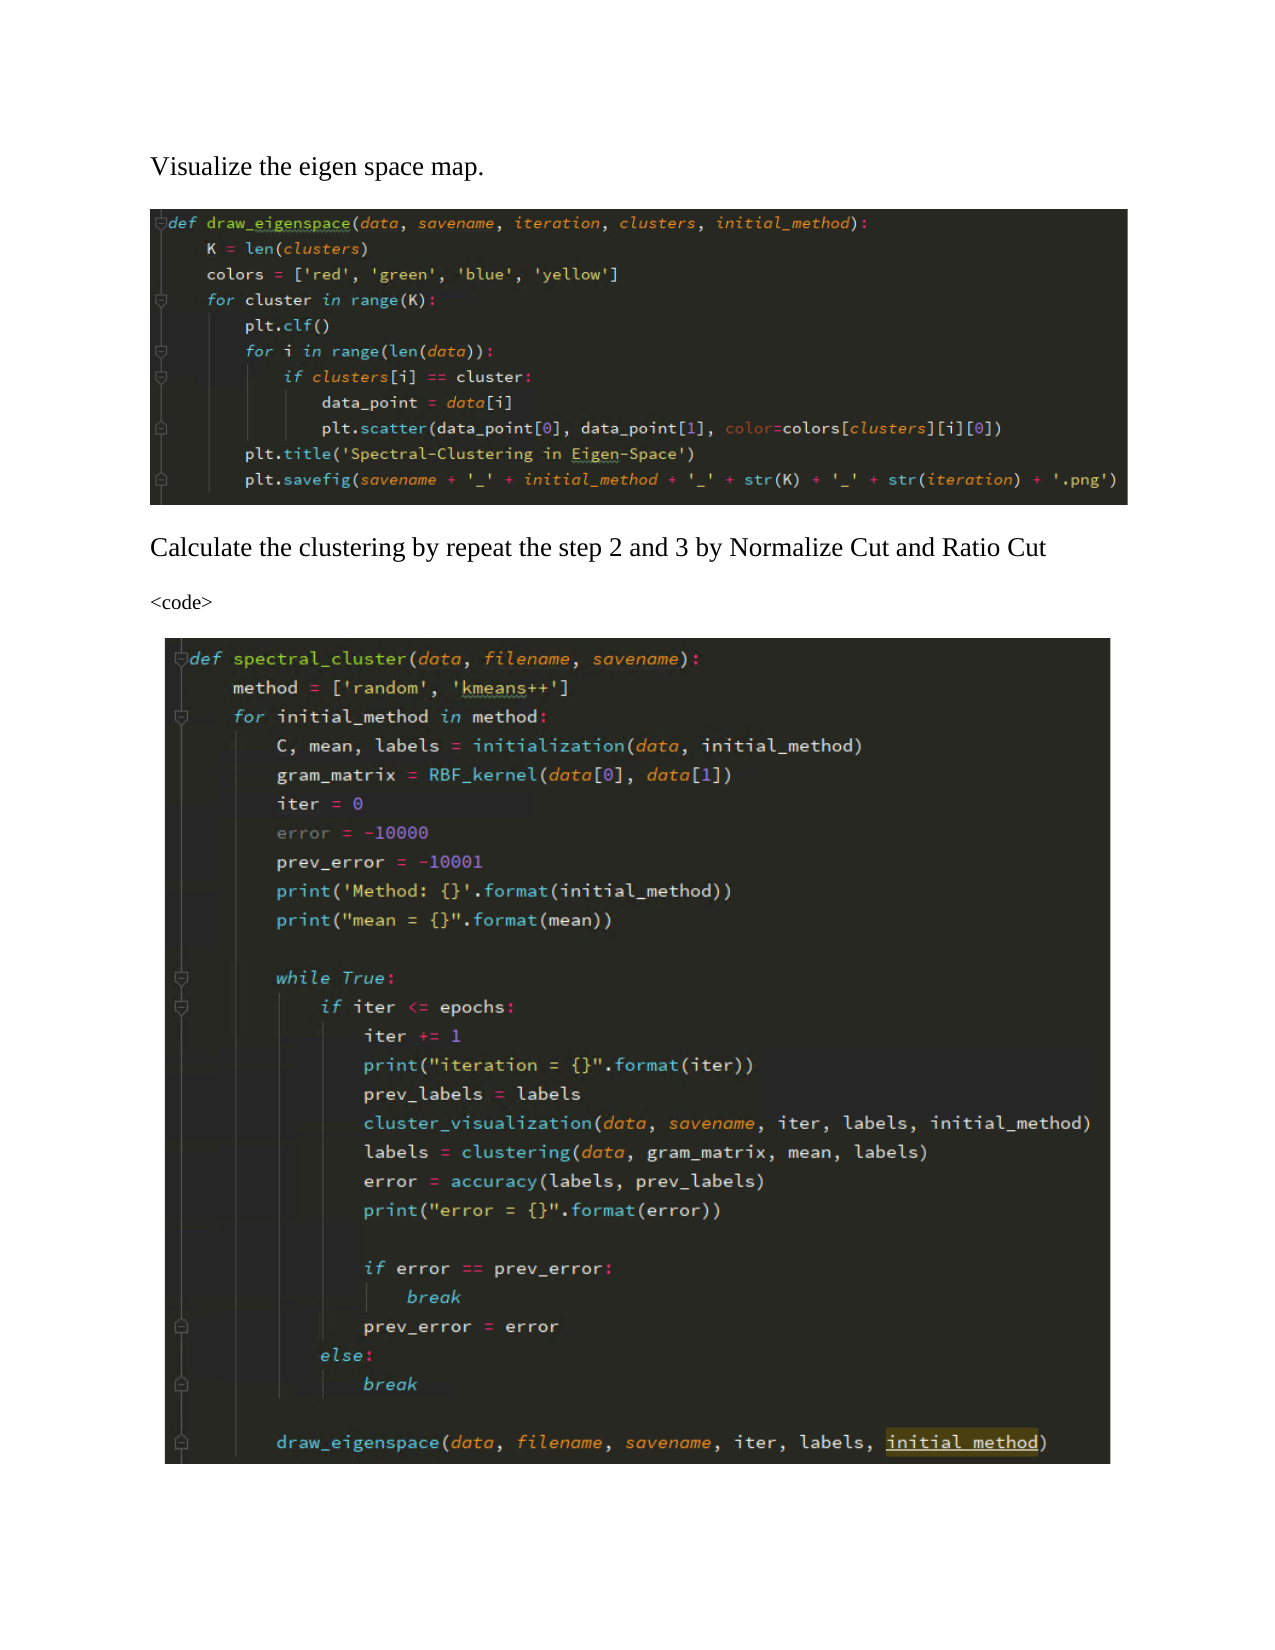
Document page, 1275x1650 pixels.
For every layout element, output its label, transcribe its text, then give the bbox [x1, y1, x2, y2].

text Visualize the eigen space map. [150, 150, 1125, 181]
picture [164, 638, 1111, 1464]
text <code> [150, 590, 1125, 614]
text Calculate the clustering by repeat the step 2 and 3 by Normalize Cut and Ratio Cut [150, 531, 1125, 562]
picture [150, 209, 1128, 505]
